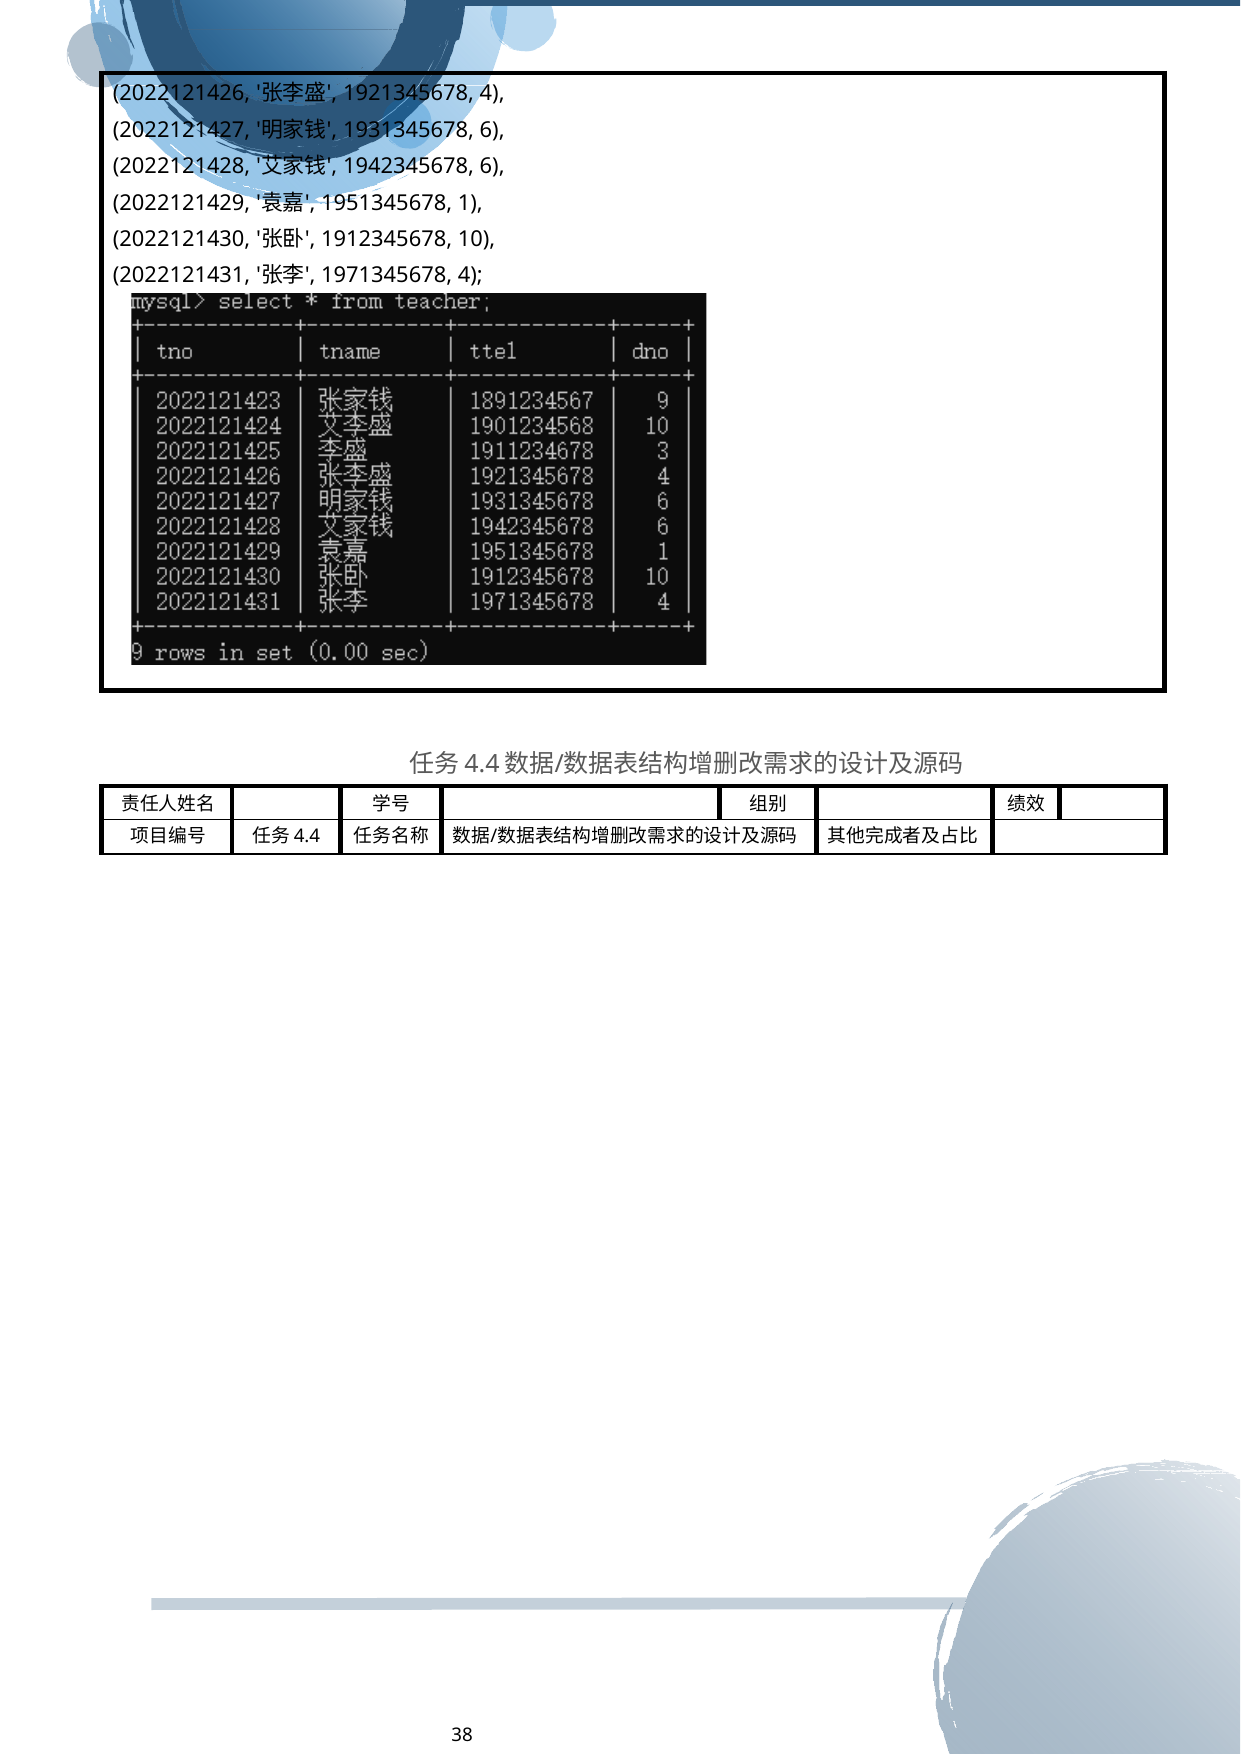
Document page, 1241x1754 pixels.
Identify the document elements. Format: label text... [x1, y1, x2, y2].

picture [131, 293, 707, 665]
table_cell 项目编号 [104, 820, 230, 853]
table_header 学号 [343, 788, 439, 819]
table_header 责任人姓名 [104, 788, 230, 819]
table_header [819, 788, 990, 819]
table_header 绩效 [995, 788, 1057, 819]
table_cell 任务4.4 [234, 820, 338, 853]
table_header 组别 [722, 788, 814, 819]
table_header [104, 75, 1162, 688]
table_header [444, 788, 717, 819]
subtitle 任务4.4数据/数据表结构增删改需求的设计及源码 [59, 743, 1144, 779]
table_cell [995, 820, 1163, 853]
table_cell 其他完成者及占比 [819, 820, 990, 853]
table_cell 数据/数据表结构增删改需求的设计及源码 [444, 820, 814, 853]
table_header [1062, 788, 1163, 819]
table_cell 任务名称 [343, 820, 439, 853]
table_header [234, 788, 338, 819]
